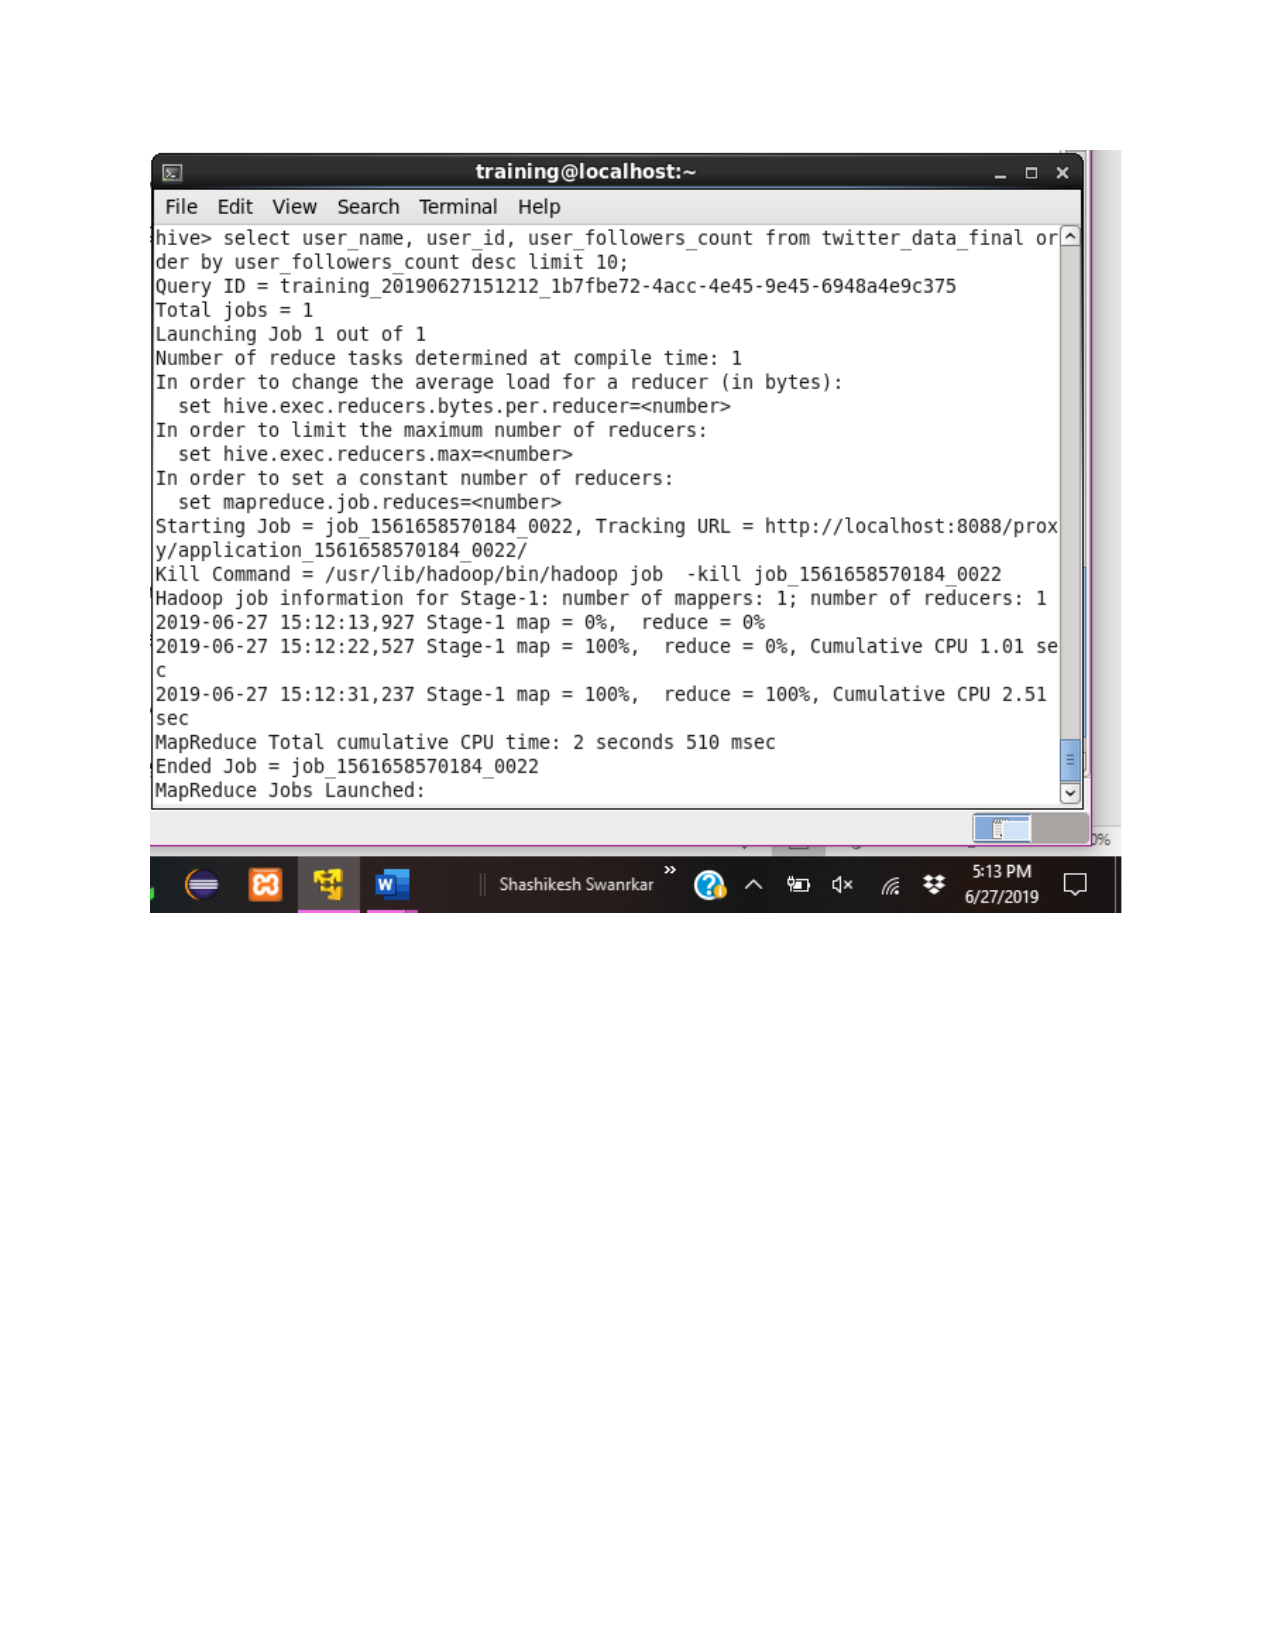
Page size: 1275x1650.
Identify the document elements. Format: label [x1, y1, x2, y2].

picture [150, 150, 1122, 913]
